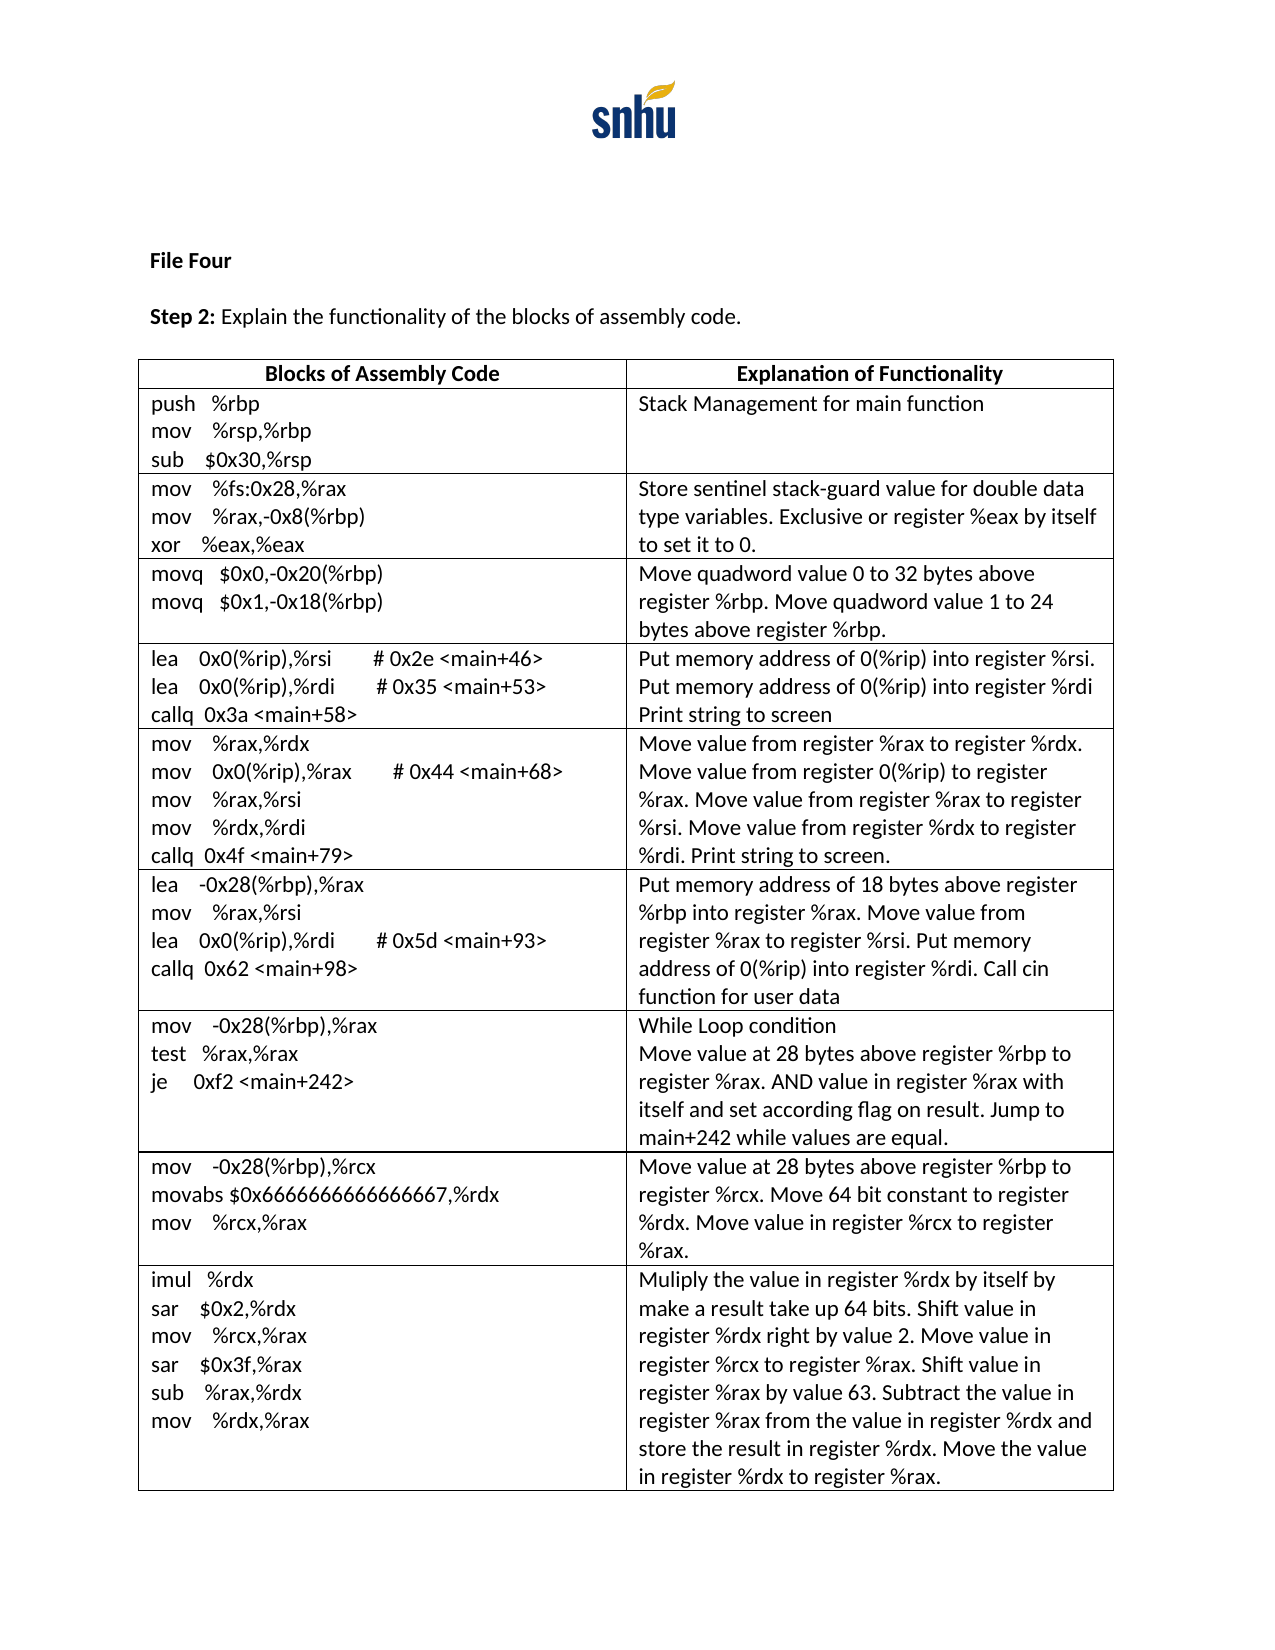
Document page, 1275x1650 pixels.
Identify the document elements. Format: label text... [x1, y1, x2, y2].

text Step 2: Explain the functionality of the blocks of assembly code. [150, 302, 1125, 331]
table_cell While Loop condition Move value at 28 bytes above register %rbp to register %rax. AND value in register %rax with itself and set according flag on result. Jump to main+242 while values are equal. [627, 1011, 1113, 1151]
table_cell Move value at 28 bytes above register %rbp to register %rcx. Move 64 bit constant to register %rdx. Move value in register %rcx to register %rax. [627, 1153, 1113, 1264]
table_cell mov -0x28(%rbp),%rcx movabs $0x6666666666666667,%rdx mov %rcx,%rax [139, 1153, 626, 1264]
table_cell lea -0x28(%rbp),%rax mov %rax,%rsi lea 0x0(%rip),%rdi # 0x5d <main+93> callq 0x62 <main+98> [139, 870, 626, 1010]
table_cell Put memory address of 18 bytes above register %rbp into register %rax. Move value from register %rax to register %rsi. Put memory address of 0(%rip) into register %rdi. Call cin function for user data [627, 870, 1113, 1010]
picture [573, 75, 702, 147]
table_header Blocks of Assembly Code [139, 360, 626, 388]
table_header Explanation of Functionality [627, 360, 1113, 388]
table_cell Move value from register %rax to register %rdx. Move value from register 0(%rip) to register %rax. Move value from register %rax to register %rsi. Move value from register %rdx to register %rdi. Print string to screen. [627, 729, 1113, 869]
table_cell lea 0x0(%rip),%rsi # 0x2e <main+46> lea 0x0(%rip),%rdi # 0x35 <main+53> callq 0x3a <main+58> [139, 644, 626, 728]
table_cell movq $0x0,-0x20(%rbp) movq $0x1,-0x18(%rbp) [139, 559, 626, 643]
table_cell push %rbp mov %rsp,%rbp sub $0x30,%rsp [139, 389, 626, 473]
table_cell mov %fs:0x28,%rax mov %rax,-0x8(%rbp) xor %eax,%eax [139, 474, 626, 558]
table_cell Move quadword value 0 to 32 bytes above register %rbp. Move quadword value 1 to 24 bytes above register %rbp. [627, 559, 1113, 643]
table_cell imul %rdx sar $0x2,%rdx mov %rcx,%rax sar $0x3f,%rax sub %rax,%rdx mov %rdx,%rax [139, 1266, 626, 1490]
table_cell Store sentinel stack-guard value for double data type variables. Exclusive or register %eax by itself to set it to 0. [627, 474, 1113, 558]
subtitle File Four [150, 246, 1125, 274]
table_cell mov %rax,%rdx mov 0x0(%rip),%rax # 0x44 <main+68> mov %rax,%rsi mov %rdx,%rdi callq 0x4f <main+79> [139, 729, 626, 869]
table_cell Stack Management for main function [627, 389, 1113, 473]
table_cell Put memory address of 0(%rip) into register %rsi. Put memory address of 0(%rip) into register %rdi Print string to screen [627, 644, 1113, 728]
table_cell Muliply the value in register %rdx by itself by make a result take up 64 bits. Shift value in register %rdx right by value 2. Move value in register %rcx to register %rax. Shift value in register %rax by value 63. Subtract the value in register %rax from the value in register %rdx and store the result in register %rdx. Move the value in register %rdx to register %rax. [627, 1266, 1113, 1490]
table_cell mov -0x28(%rbp),%rax test %rax,%rax je 0xf2 <main+242> [139, 1011, 626, 1151]
